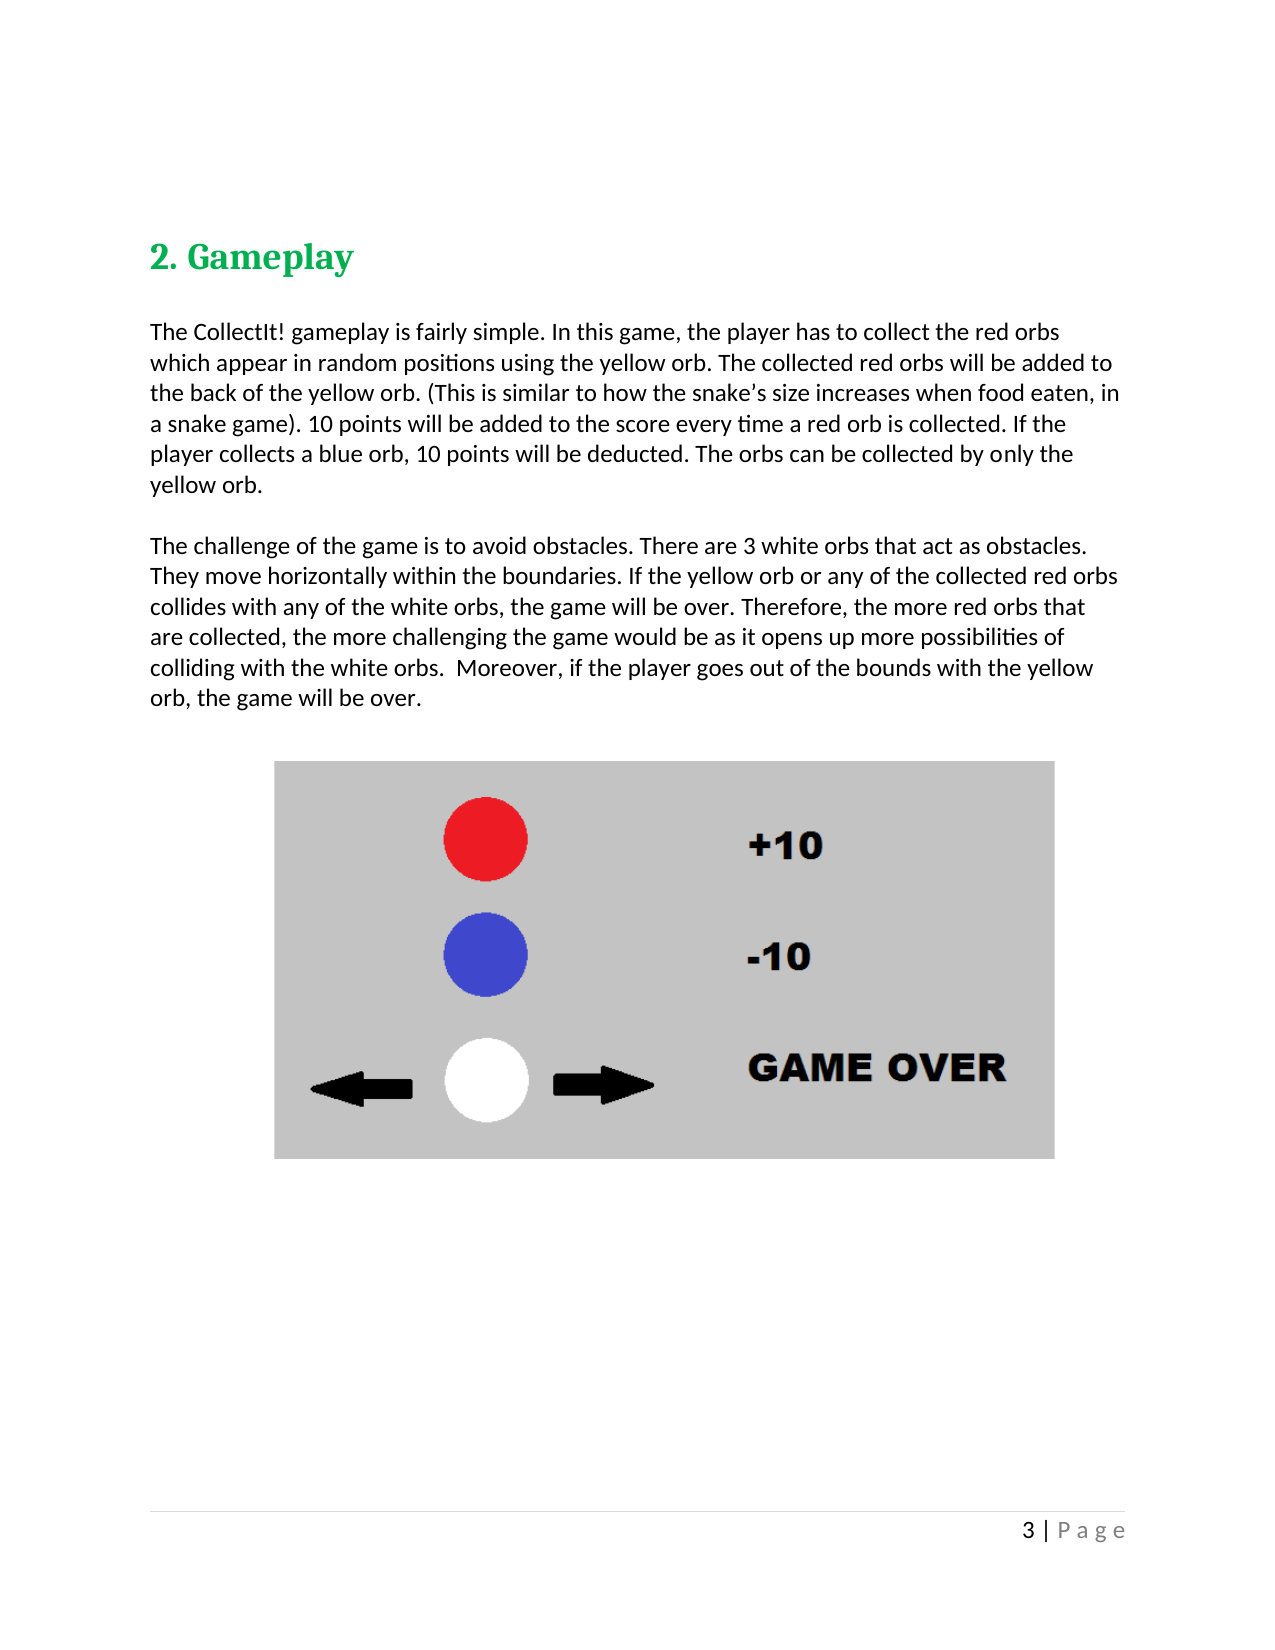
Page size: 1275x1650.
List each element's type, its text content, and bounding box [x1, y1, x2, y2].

subtitle Gameplay [150, 236, 1125, 279]
text The CollectIt! gameplay is fairly simple. In this game, the player has to collect the red orbs which appear in random positions using the yellow orb. The collected red orbs will be added to the back of the yellow orb. (This is similar to how the snake’s size increases when food eaten, in a snake game). 10 points will be added to the score every time a red orb is collected. If the player collects a blue orb, 10 points will be deducted. The orbs can be collected by only the yellow orb. [150, 316, 1125, 499]
text The challenge of the game is to avoid obstacles. There are 3 white orbs that act as obstacles. They move horizontally within the boundaries. If the yellow orb or any of the collected red orbs collides with any of the white orbs, the game will be over. Therefore, the more red orbs that are collected, the more challenging the game would be as it opens up more possibilities of colliding with the white orbs. Moreover, if the player goes out of the bounds with the yellow orb, the game will be over. [150, 530, 1125, 713]
